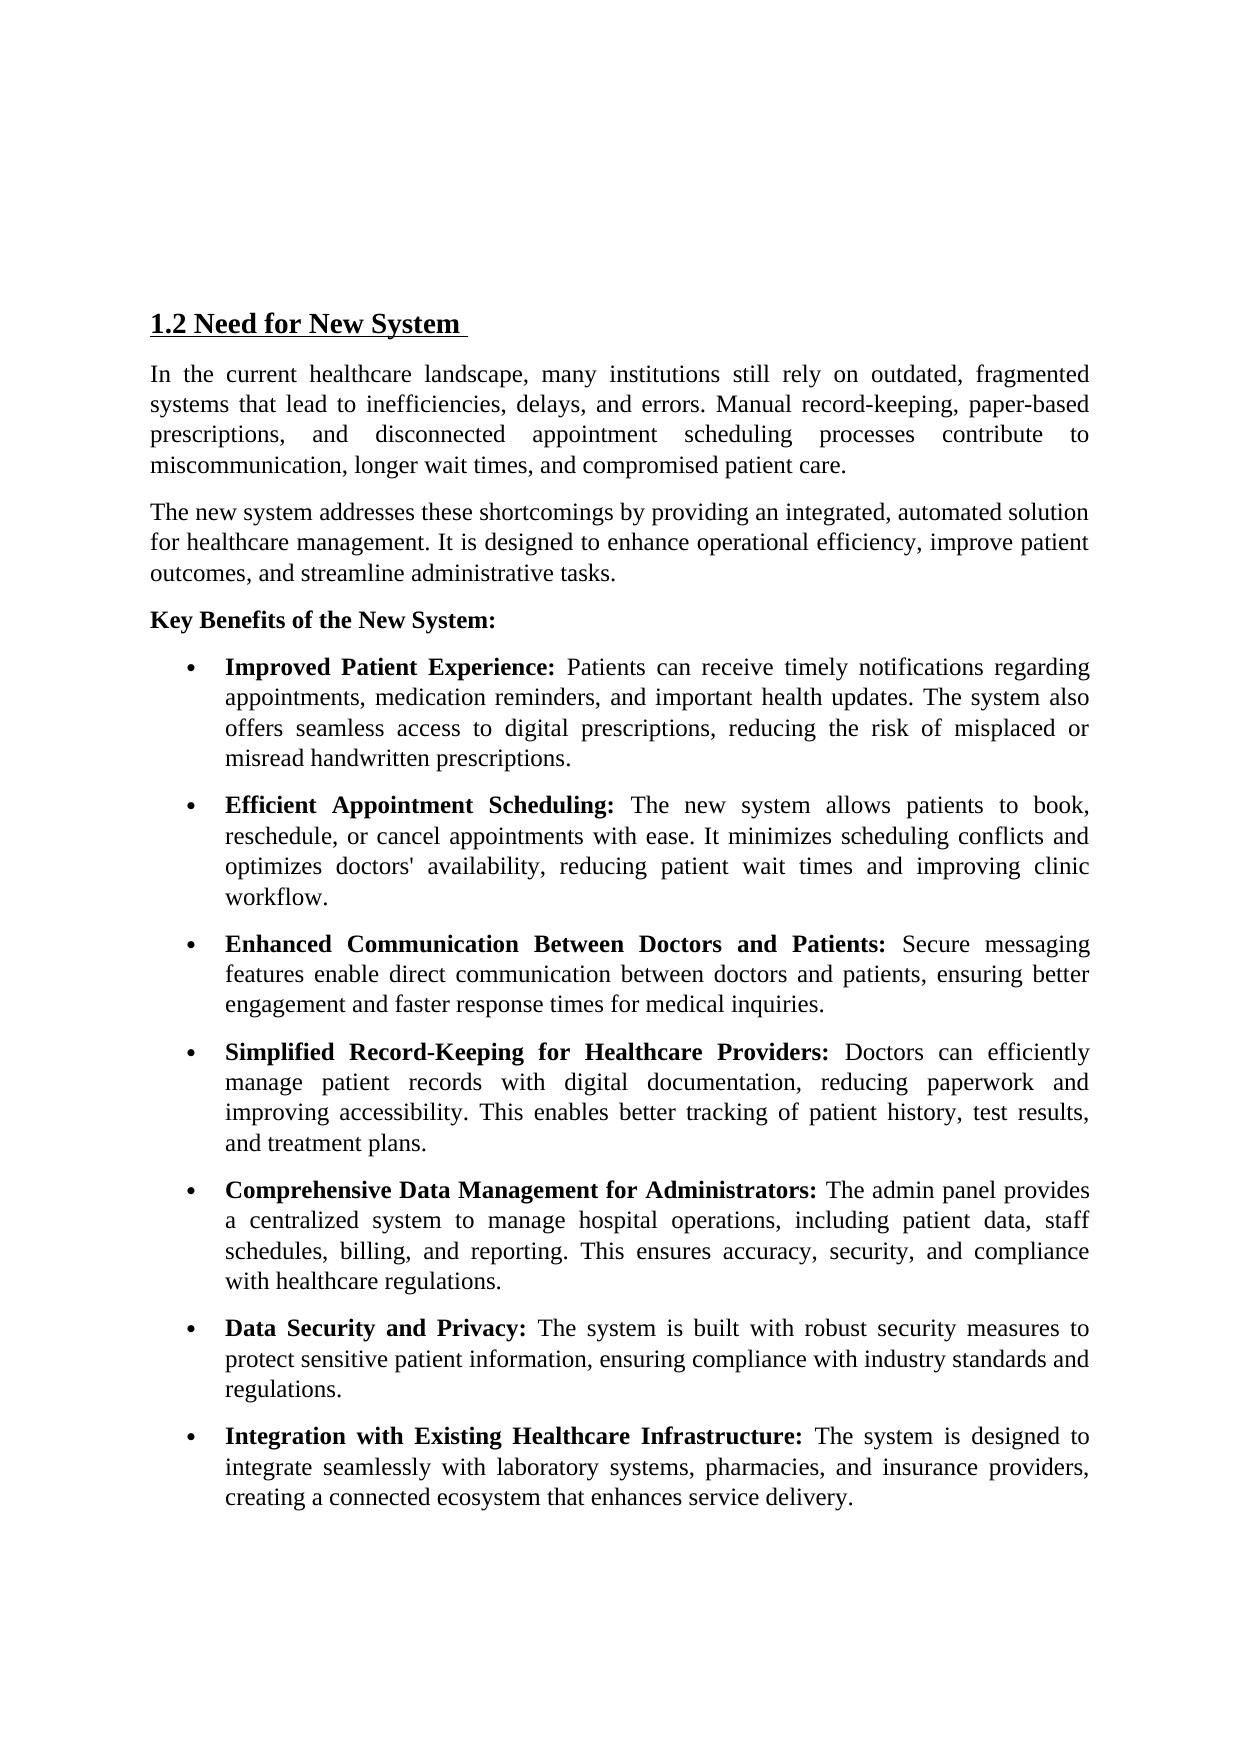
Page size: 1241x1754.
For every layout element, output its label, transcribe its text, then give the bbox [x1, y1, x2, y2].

list Integration with Existing Healthcare Infrastructure: The system is designed to integrate seamlessly with laboratory systems, pharmacies, and insurance providers, creating a connected ecosystem that enhances service delivery. [187, 1421, 1090, 1511]
list Enhanced Communication Between Doctors and Patients: Secure messaging features enable direct communication between doctors and patients, ensuring better engagement and faster response times for medical inquiries. [187, 929, 1090, 1018]
list Improved Patient Experience: Patients can receive timely notifications regarding appointments, medication reminders, and important health updates. The system also offers seamless access to digital prescriptions, reducing the risk of misplaced or misread handwritten prescriptions. [187, 652, 1090, 772]
list Data Security and Privacy: The system is built with robust security measures to protect sensitive patient information, ensuring compliance with industry standards and regulations. [187, 1313, 1090, 1403]
text 1.2 Need for New System [150, 307, 1090, 340]
list Efficient Appointment Scheduling: The new system allows patients to book, reschedule, or cancel appointments with ease. It minimizes scheduling conflicts and optimizes doctors' availability, reducing patient wait times and improving clinic workflow. [187, 790, 1090, 910]
text Key Benefits of the New System: [150, 605, 1090, 634]
list Simplified Record-Keeping for Healthcare Providers: Doctors can efficiently manage patient records with digital documentation, reducing paperwork and improving accessibility. This enables better tracking of patient history, test results, and treatment plans. [187, 1037, 1090, 1157]
text The new system addresses these shortcomings by providing an integrated, automated solution for healthcare management. It is designed to enhance operational efficiency, improve patient outcomes, and streamline administrative tasks. [150, 497, 1090, 587]
text In the current healthcare landscape, many institutions still rely on outdated, fragmented systems that lead to inefficiencies, delays, and errors. Manual record-keeping, paper-based prescriptions, and disconnected appointment scheduling processes contribute to miscommunication, longer wait times, and compromised patient care. [150, 359, 1090, 479]
list Comprehensive Data Management for Administrators: The admin panel provides a centralized system to manage hospital operations, including patient data, staff schedules, billing, and reporting. This ensures accuracy, security, and compliance with healthcare regulations. [187, 1175, 1090, 1295]
